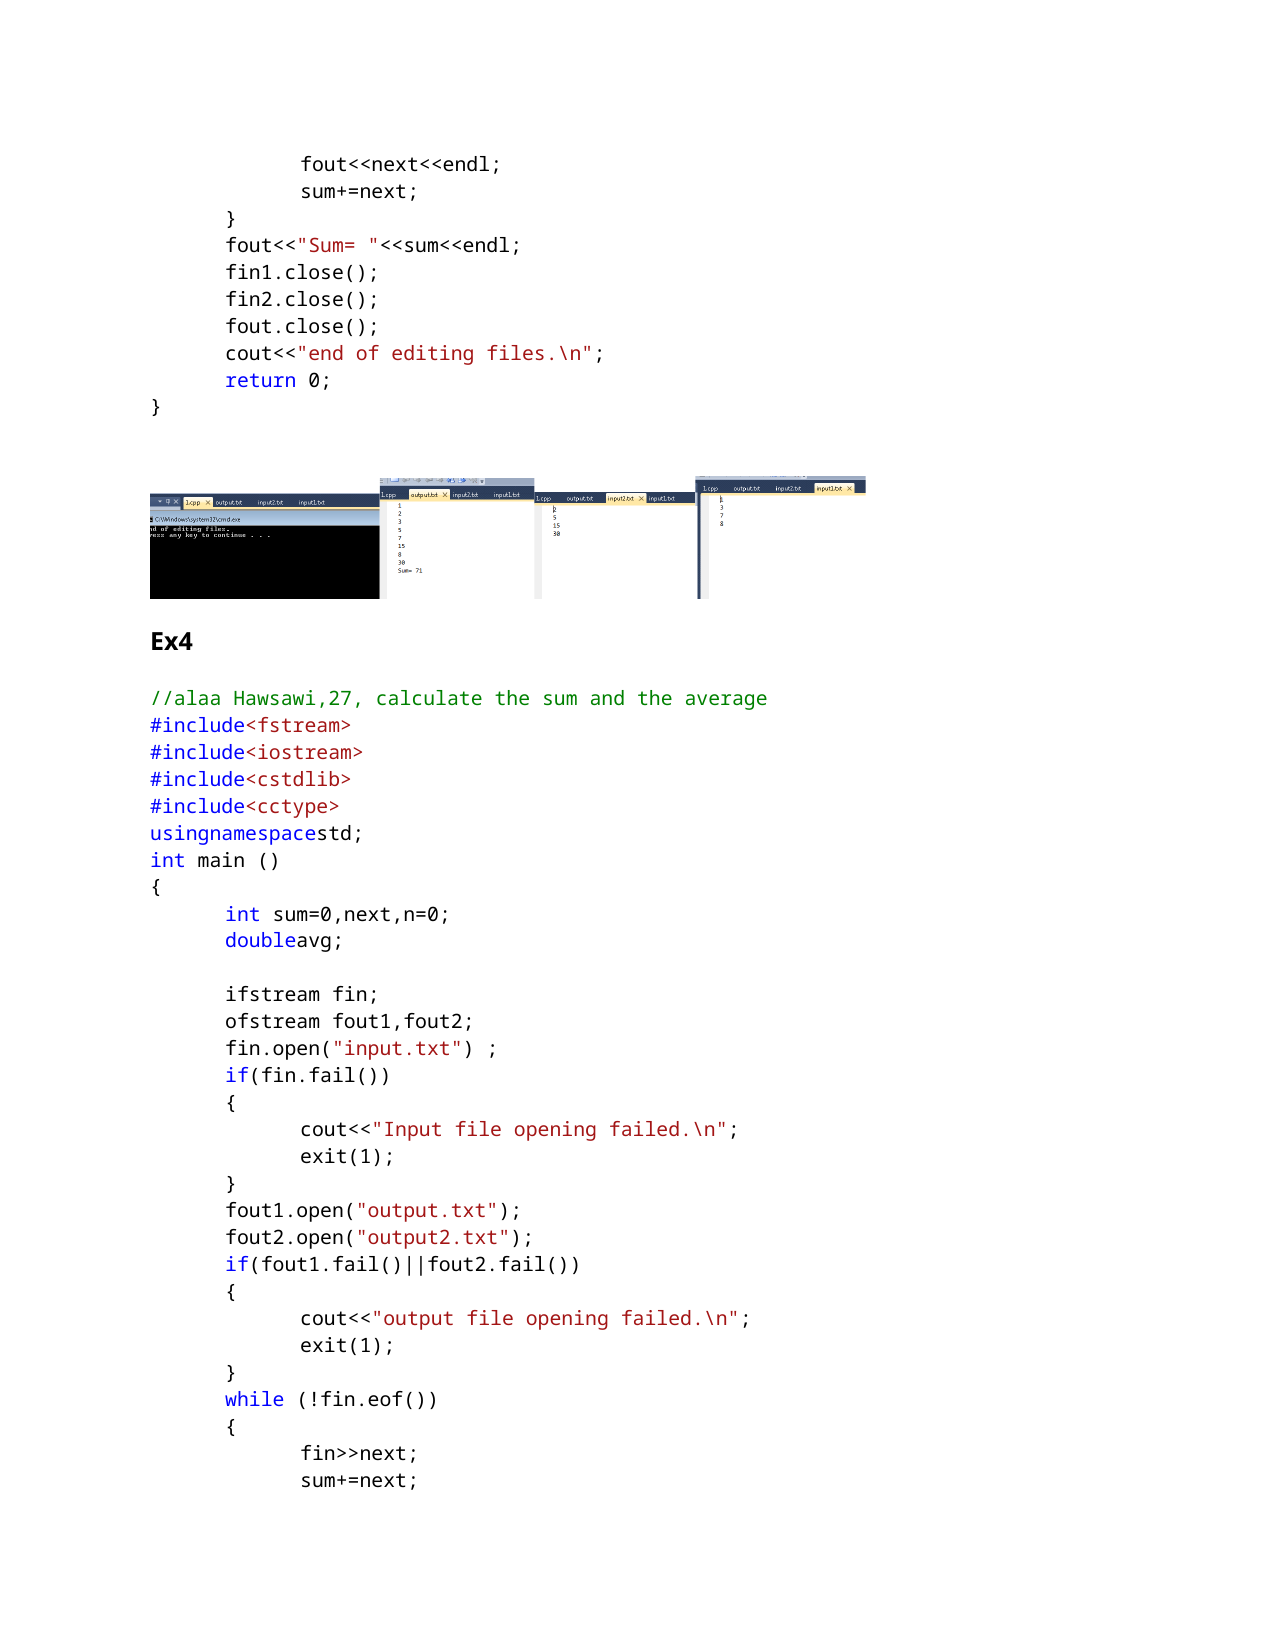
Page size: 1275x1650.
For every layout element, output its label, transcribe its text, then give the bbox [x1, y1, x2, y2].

text int main () [150, 846, 1125, 873]
text #include<cstdlib> [150, 765, 1125, 792]
text exit(1); [150, 1331, 1125, 1358]
text while (!fin.eof()) [150, 1385, 1125, 1412]
text #include<cctype> [150, 792, 1125, 819]
text { [150, 1277, 1125, 1304]
text } [150, 1169, 1125, 1197]
text { [150, 873, 1125, 900]
text return 0; [150, 366, 1125, 393]
text sum+=next; [150, 1466, 1125, 1493]
text } [150, 204, 1125, 231]
text cout<<"output file opening failed.\n"; [150, 1304, 1125, 1331]
text exit(1); [150, 1143, 1125, 1169]
text Ex4 [150, 624, 1125, 658]
text cout<<"Input file opening failed.\n"; [150, 1116, 1125, 1143]
text fout<<"Sum= "<<sum<<endl; [150, 231, 1125, 258]
text } [150, 1358, 1125, 1385]
text usingnamespacestd; [150, 819, 1125, 846]
text if(fin.fail()) [150, 1062, 1125, 1089]
text cout<<"end of editing files.\n"; [150, 339, 1125, 366]
text if(fout1.fail()||fout2.fail()) [150, 1251, 1125, 1277]
text { [150, 1412, 1125, 1439]
text doubleavg; [150, 927, 1125, 954]
text fin.open("input.txt") ; [150, 1035, 1125, 1062]
text } [150, 393, 1125, 420]
text ofstream fout1,fout2; [150, 1008, 1125, 1035]
text #include<fstream> [150, 711, 1125, 738]
text fin1.close(); [150, 258, 1125, 285]
text fout2.open("output2.txt"); [150, 1223, 1125, 1251]
text fin2.close(); [150, 285, 1125, 312]
text fout<<next<<endl; [150, 150, 1125, 177]
text fin>>next; [150, 1439, 1125, 1466]
text { [150, 1089, 1125, 1116]
text fout.close(); [150, 312, 1125, 339]
picture [150, 476, 866, 599]
text #include<iostream> [150, 738, 1125, 765]
text fout1.open("output.txt"); [150, 1197, 1125, 1223]
text ifstream fin; [150, 981, 1125, 1008]
text //alaa Hawsawi,27, calculate the sum and the average [150, 684, 1125, 711]
text int sum=0,next,n=0; [150, 900, 1125, 927]
text sum+=next; [150, 177, 1125, 204]
